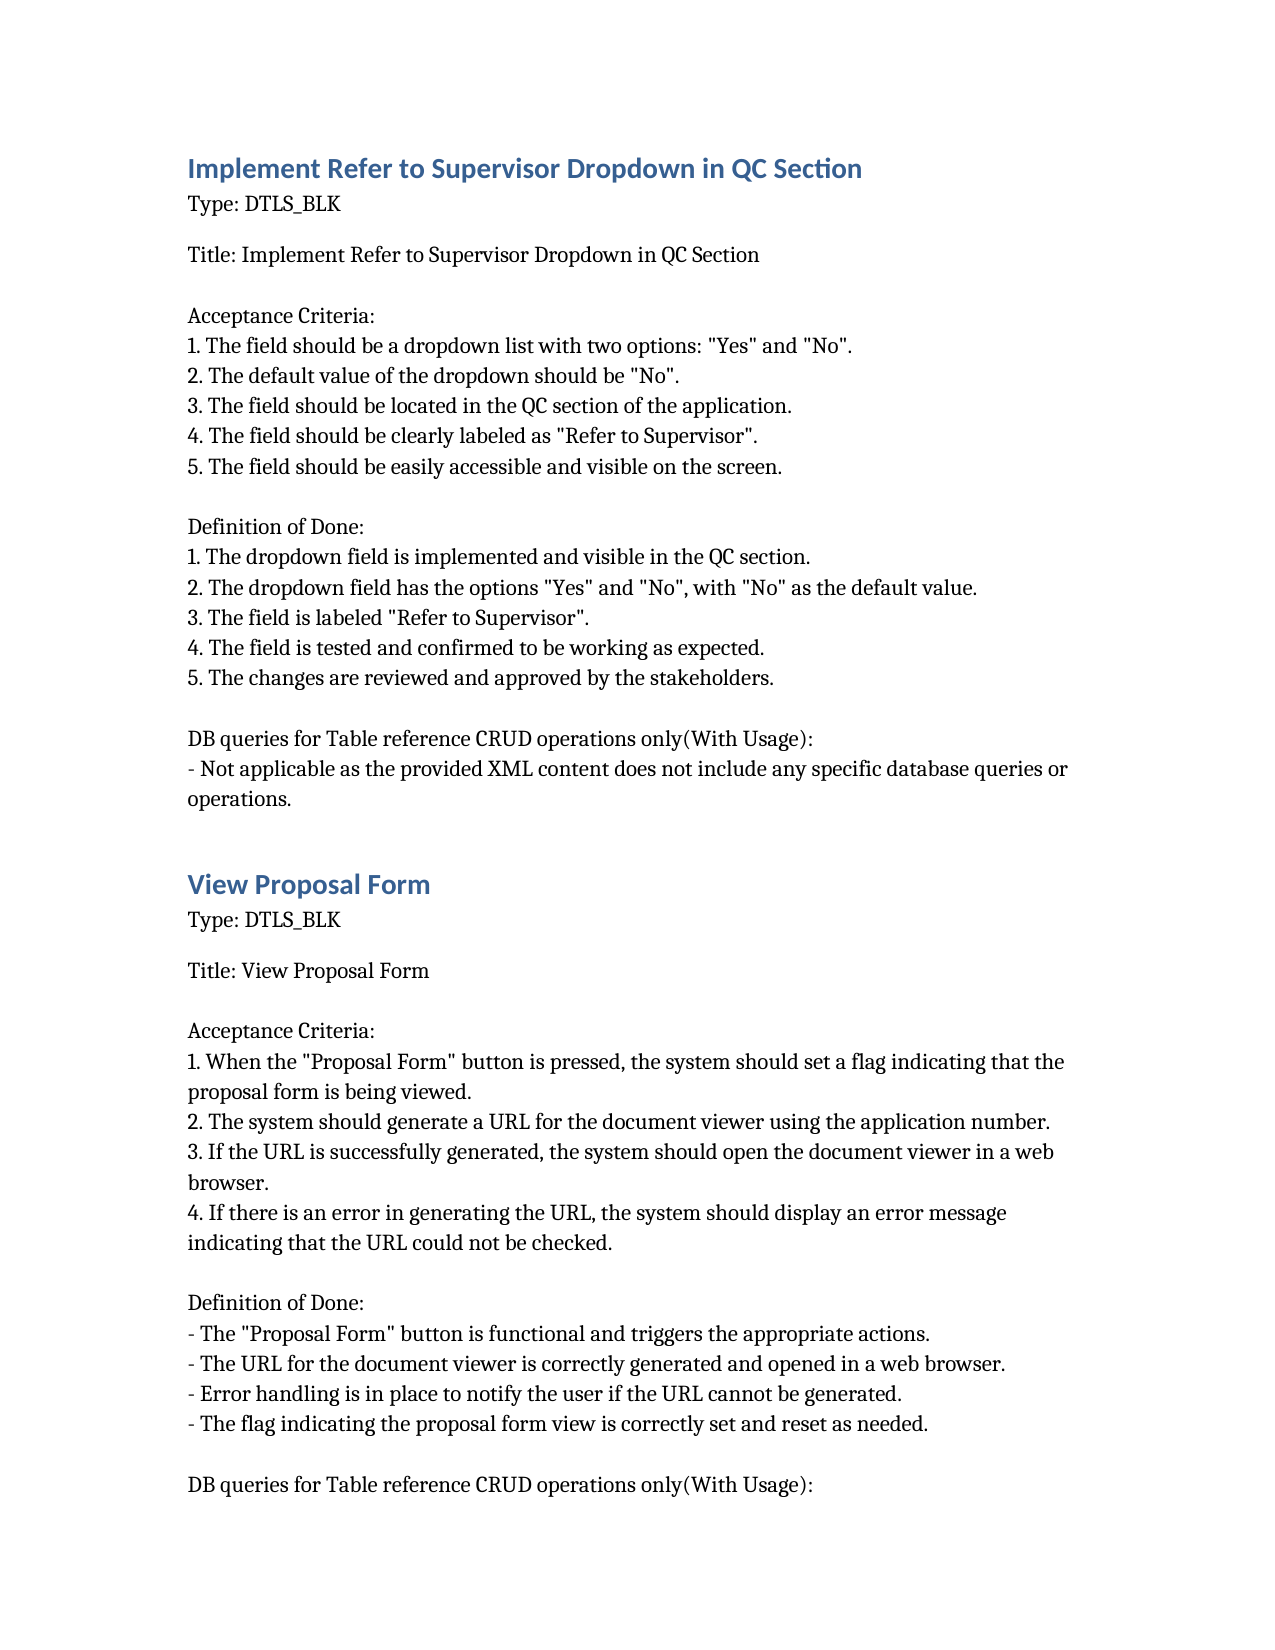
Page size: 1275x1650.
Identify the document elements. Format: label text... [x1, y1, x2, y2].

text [187, 958, 1087, 1498]
text Title: Implement Refer to Supervisor Dropdown in QC Section Acceptance Criteria: 1. The field should be a dropdown list with two options: "Yes" and "No". 2. The default value of the dropdown should be "No". 3. The field should be located in the QC section of the application. 4. The field should be clearly labeled as "Refer to Supervisor". 5. The field should be easily accessible and visible on the screen. Definition of Done: 1. The dropdown field is implemented and visible in the QC section. 2. The dropdown field has the options "Yes" and "No", with "No" as the default value. 3. The field is labeled "Refer to Supervisor". 4. The field is tested and confirmed to be working as expected. 5. The changes are reviewed and approved by the stakeholders. DB queries for Table reference CRUD operations only(With Usage): - Not applicable as the provided XML content does not include any specific database queries or operations. [187, 242, 1087, 812]
subtitle Implement Refer to Supervisor Dropdown in QC Section [187, 150, 1087, 186]
text Type: DTLS_BLK [187, 907, 1087, 933]
subtitle View Proposal Form [187, 866, 1087, 902]
text Type: DTLS_BLK [187, 191, 1087, 217]
